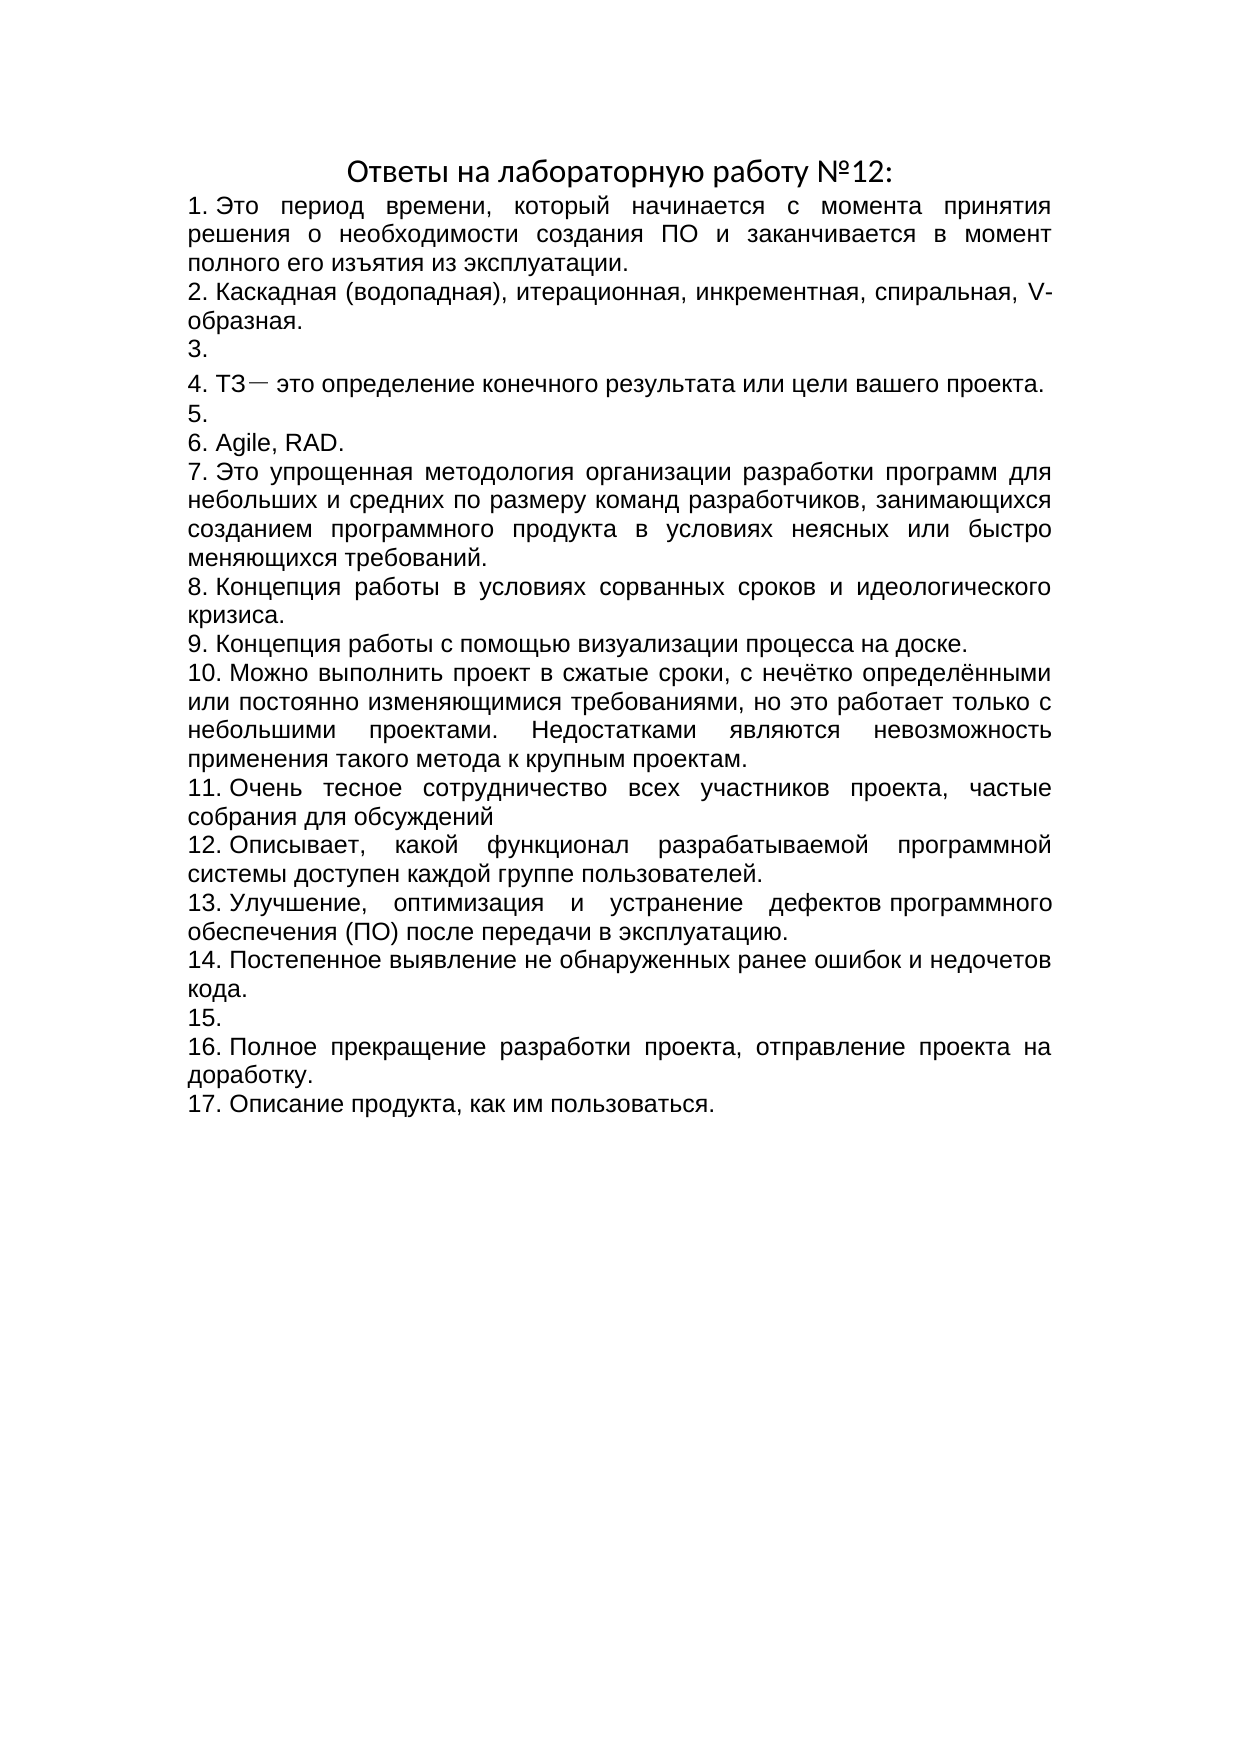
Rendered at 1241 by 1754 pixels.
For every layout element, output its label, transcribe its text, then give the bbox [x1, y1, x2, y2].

list Можно выполнить проект в сжатые сроки, с нечётко определёнными или постоянно изменяющимися требованиями, но это работает только с небольшими проектами. Недостатками являются невозможность применения такого метода к крупным проектам. [187, 658, 1053, 773]
list Это упрощенная методология организации разработки программ для небольших и средних по размеру команд разработчиков, занимающихся созданием программного продукта в условиях неясных или быстро меняющихся требований. [187, 457, 1053, 572]
text Ответы на лабораторную работу №12: [187, 150, 1053, 191]
list Очень тесное сотрудничество всех участников проекта, частые собрания для обсуждений [187, 773, 1053, 830]
list Концепция работы с помощью визуализации процесса на доске. [187, 629, 1053, 658]
list Полное прекращение разработки проекта, отправление проекта на доработку. [187, 1032, 1053, 1089]
list Каскадная (водопадная), итерационная, инкрементная, спиральная, V-образная. [187, 277, 1053, 334]
list Это период времени, который начинается с момента принятия решения о необходимости создания ПО и заканчивается в момент полного его изъятия из эксплуатации. [187, 191, 1053, 277]
list Улучшение, оптимизация и устранение дефектов программного обеспечения (ПО) после передачи в эксплуатацию. [187, 888, 1053, 945]
list Описание продукта, как им пользоваться. [187, 1089, 1053, 1118]
list Постепенное выявление не обнаруженных ранее ошибок и недочетов кода. [187, 945, 1053, 1003]
list Описывает, какой функционал разрабатываемой программной системы доступен каждой группе пользователей. [187, 830, 1053, 888]
list ТЗ－ это определение конечного результата или цели вашего проекта. [187, 363, 1053, 399]
list Agile, RAD. [187, 428, 1053, 457]
list Концепция работы в условиях сорванных сроков и идеологического кризиса. [187, 572, 1053, 629]
